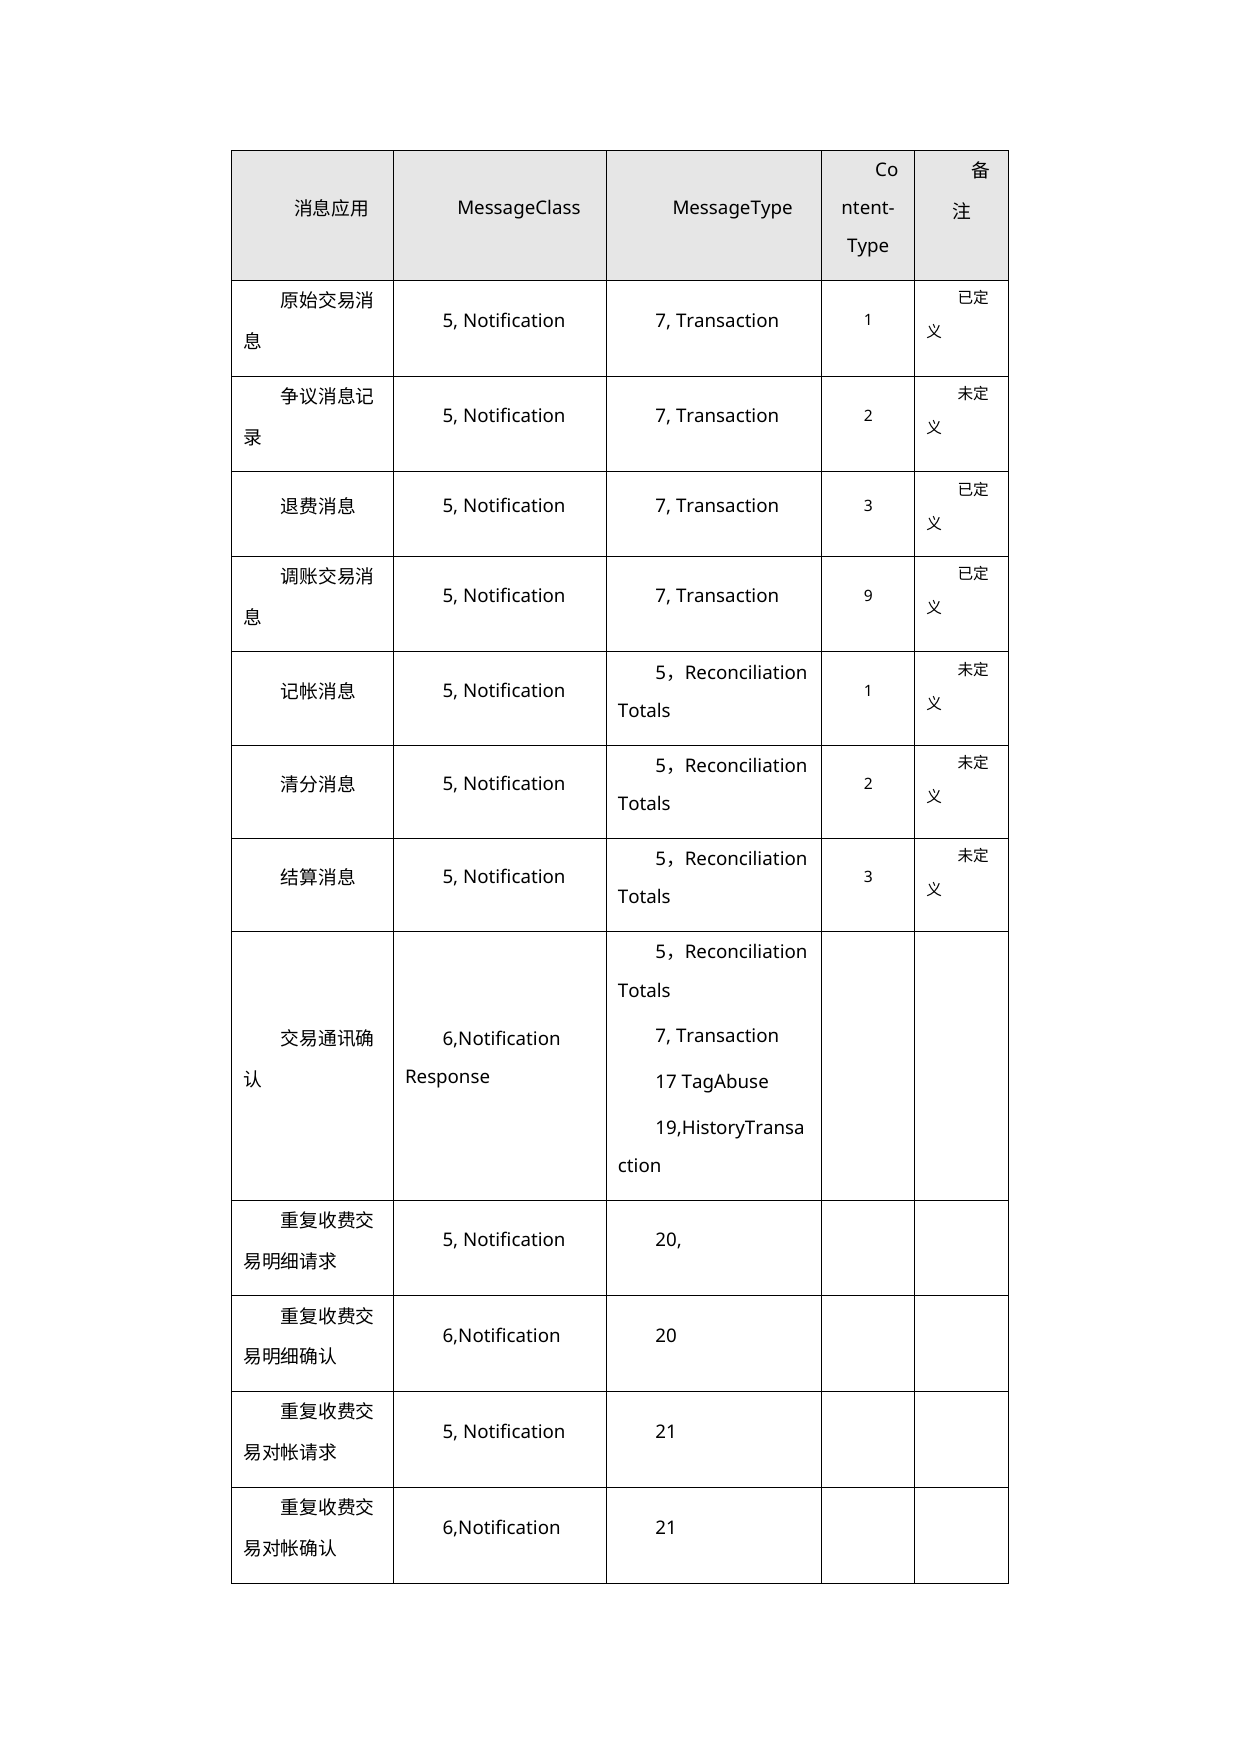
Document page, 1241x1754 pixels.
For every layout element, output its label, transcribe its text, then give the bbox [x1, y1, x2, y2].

table_cell 已定义 [915, 472, 1008, 556]
table_cell 20 [607, 1296, 821, 1391]
table_cell 5, Notification [394, 281, 606, 376]
table_header MessageClass [394, 151, 606, 280]
table_cell 重复收费交易对帐确认 [232, 1488, 393, 1582]
table_cell 清分消息 [232, 746, 393, 838]
table_cell 3 [822, 472, 914, 556]
table_cell 重复收费交易明细请求 [232, 1201, 393, 1295]
table_cell [822, 1488, 914, 1582]
table_cell [915, 932, 1008, 1199]
table_cell 21 [607, 1488, 821, 1582]
table_header MessageType [607, 151, 821, 280]
table_cell 7, Transaction [607, 557, 821, 651]
table_cell [915, 1296, 1008, 1391]
table_cell [822, 1392, 914, 1487]
table_cell 交易通讯确认 [232, 932, 393, 1199]
table_cell 21 [607, 1392, 821, 1487]
table_cell 5，Reconciliation Totals [607, 652, 821, 744]
table_cell 9 [822, 557, 914, 651]
table_cell 2 [822, 377, 914, 471]
table_cell 7, Transaction [607, 472, 821, 556]
table_cell 结算消息 [232, 839, 393, 931]
table_cell 6,Notification [394, 1296, 606, 1391]
table_cell 已定义 [915, 557, 1008, 651]
table_cell 未定义 [915, 746, 1008, 838]
table_cell 6,Notification [394, 1488, 606, 1582]
table_cell 5, Notification [394, 1392, 606, 1487]
table_cell 5, Notification [394, 377, 606, 471]
table_cell 5, Notification [394, 1201, 606, 1295]
table_cell 20, [607, 1201, 821, 1295]
table_cell 5，Reconciliation Totals [607, 746, 821, 838]
table_cell [822, 1201, 914, 1295]
table_cell 6,Notification Response [394, 932, 606, 1199]
table_cell 7, Transaction [607, 377, 821, 471]
table_cell [822, 932, 914, 1199]
table_cell 1 [822, 281, 914, 376]
table_cell 原始交易消息 [232, 281, 393, 376]
table_cell 5, Notification [394, 652, 606, 744]
table_cell [915, 1392, 1008, 1487]
table_cell 调账交易消息 [232, 557, 393, 651]
table_cell 3 [822, 839, 914, 931]
table_cell 已定义 [915, 281, 1008, 376]
table_cell [822, 1296, 914, 1391]
table_cell 5, Notification [394, 746, 606, 838]
table_cell 未定义 [915, 377, 1008, 471]
table_cell 争议消息记录 [232, 377, 393, 471]
table_cell 5，Reconciliation Totals [607, 839, 821, 931]
table_cell 5, Notification [394, 472, 606, 556]
table_cell 记帐消息 [232, 652, 393, 744]
table_cell 5，Reconciliation Totals 7, Transaction 17 TagAbuse 19,HistoryTransaction [607, 932, 821, 1199]
table_cell 未定义 [915, 652, 1008, 744]
table_cell 退费消息 [232, 472, 393, 556]
table_cell 5, Notification [394, 557, 606, 651]
table_header 备注 [915, 151, 1008, 280]
table_cell 重复收费交易明细确认 [232, 1296, 393, 1391]
table_cell [915, 1488, 1008, 1582]
table_header 消息应用 [232, 151, 393, 280]
table_cell 重复收费交易对帐请求 [232, 1392, 393, 1487]
table_header Content- Type [822, 151, 914, 280]
table_cell 1 [822, 652, 914, 744]
table_cell 5, Notification [394, 839, 606, 931]
table_cell 7, Transaction [607, 281, 821, 376]
table_cell 2 [822, 746, 914, 838]
table_cell 未定义 [915, 839, 1008, 931]
table_cell [915, 1201, 1008, 1295]
